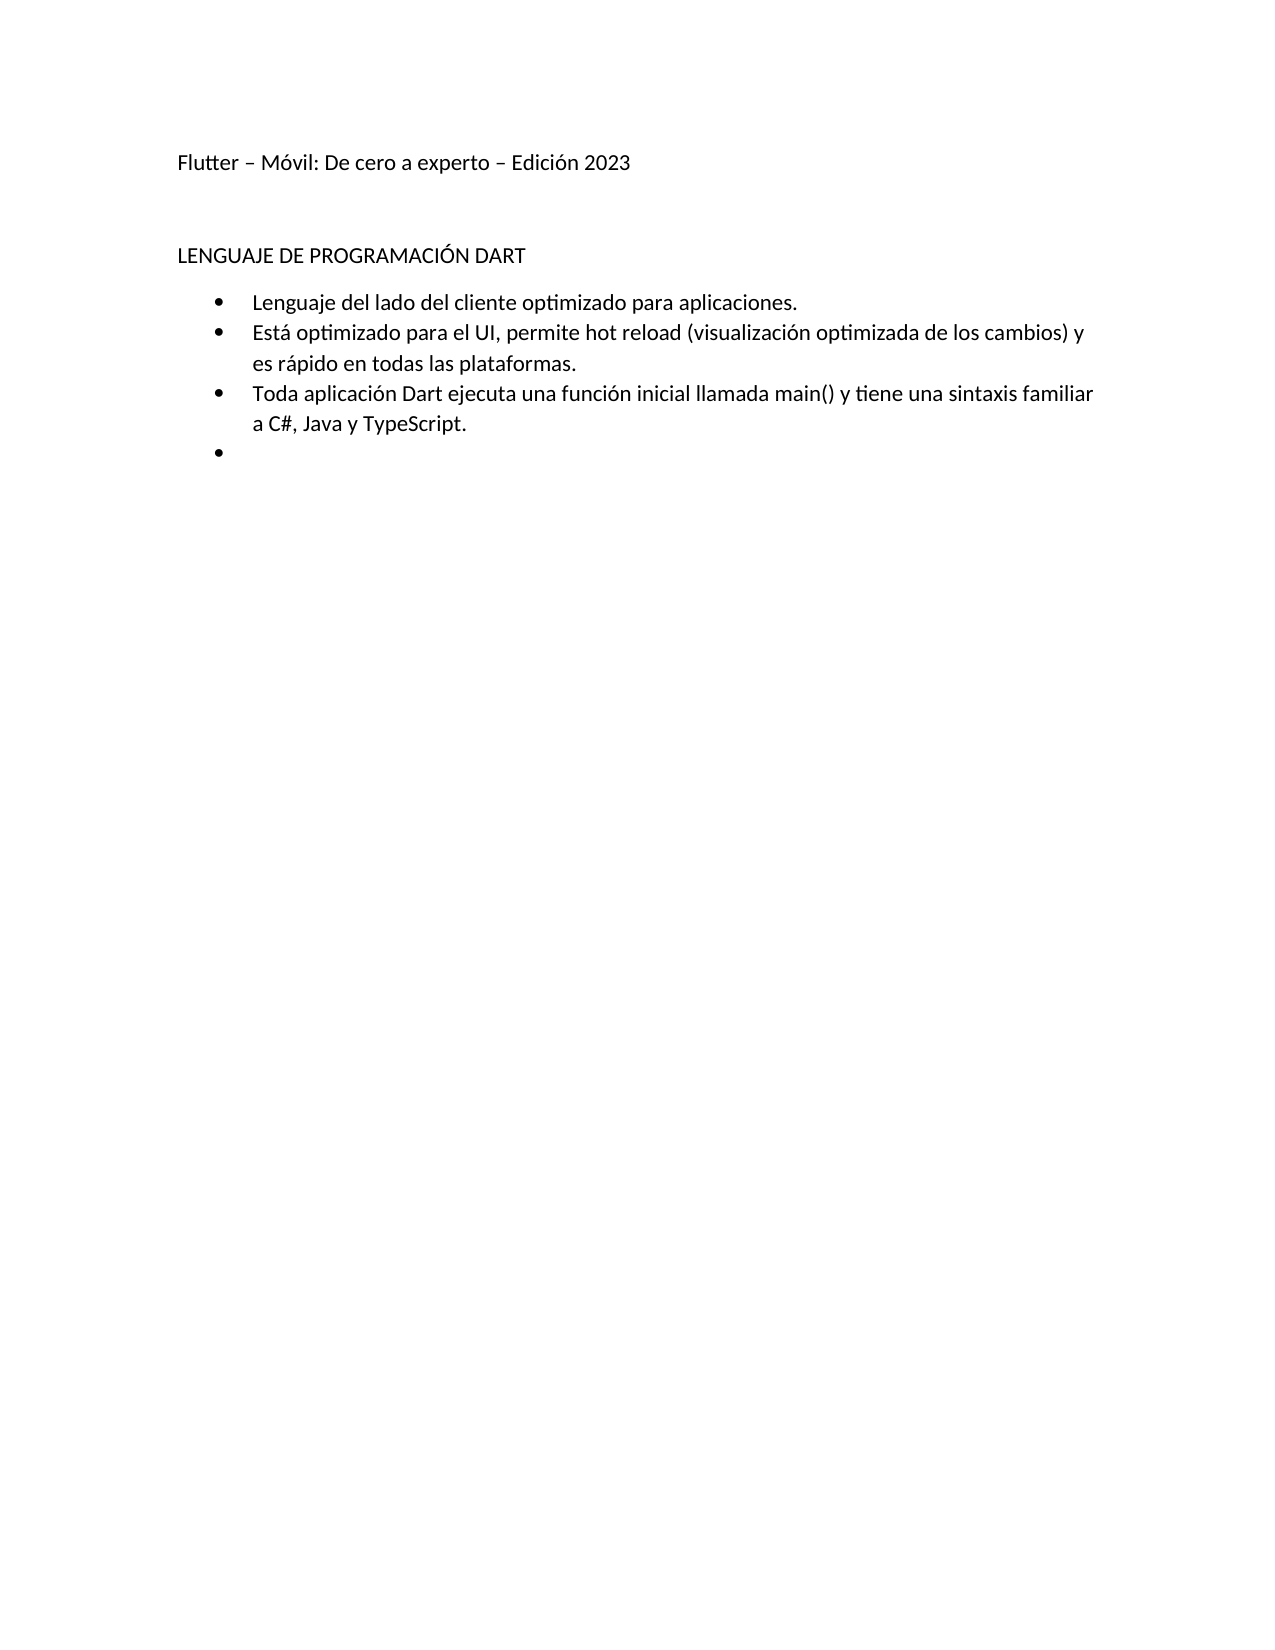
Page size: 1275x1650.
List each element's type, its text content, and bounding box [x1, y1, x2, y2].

list Toda aplicación Dart ejecuta una función inicial llamada main() y tiene una sintaxis familiar a C#, Java y TypeScript. [215, 379, 1098, 437]
list Está optimizado para el UI, permite hot reload (visualización optimizada de los cambios) y es rápido en todas las plataformas. [215, 318, 1098, 377]
text LENGUAJE DE PROGRAMACIÓN DART [177, 241, 1098, 269]
list Lenguaje del lado del cliente optimizado para aplicaciones. [215, 288, 1098, 316]
text Flutter – Móvil: De cero a experto – Edición 2023 [177, 148, 1098, 176]
